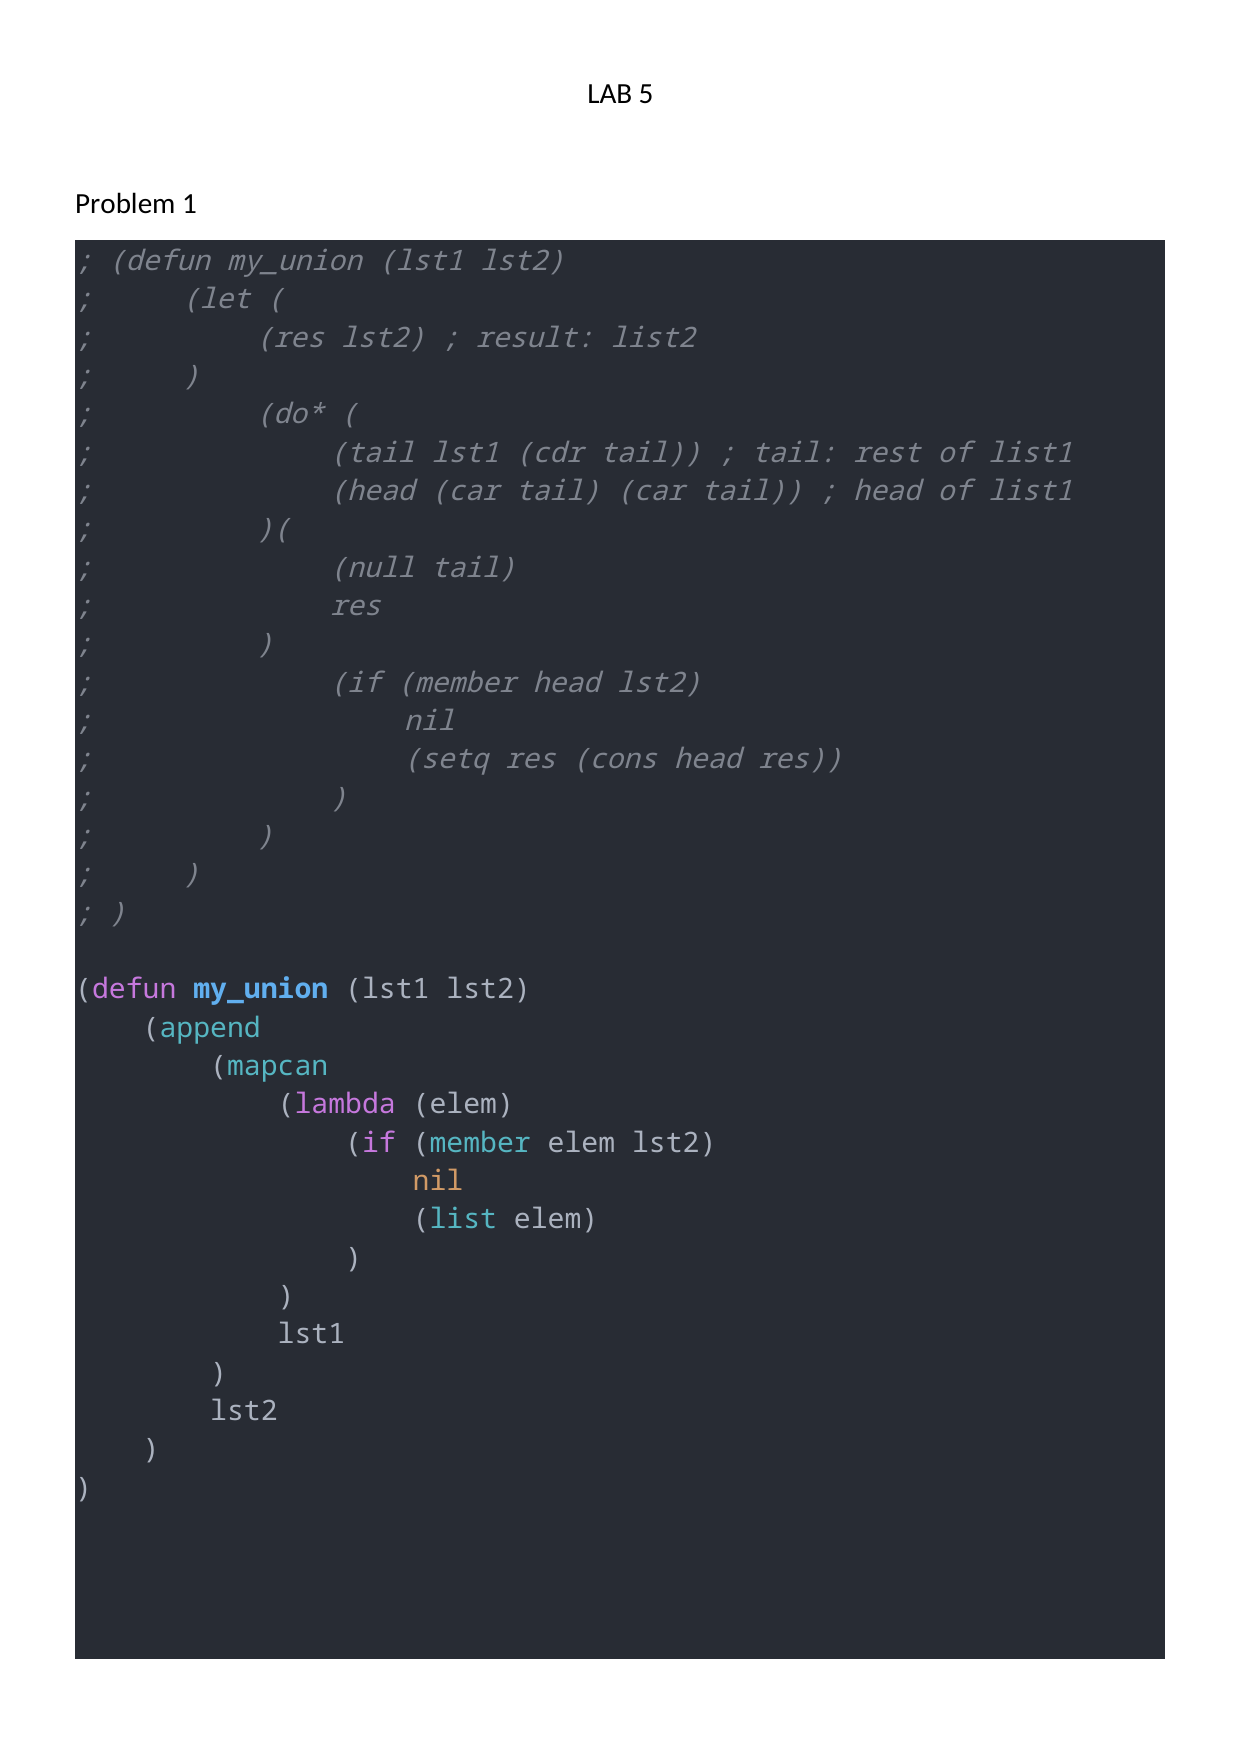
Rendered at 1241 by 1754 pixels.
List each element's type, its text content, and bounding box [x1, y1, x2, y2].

text ; (let ( [75, 279, 1165, 317]
text ) [75, 1237, 1165, 1275]
text nil [75, 1160, 1165, 1199]
text (mapcan [75, 1045, 1165, 1084]
text ; (if (member head lst2) [75, 662, 1165, 700]
text ; ) [75, 815, 1165, 854]
text ; ) [75, 892, 1165, 930]
text ; ) [75, 854, 1165, 892]
text (if (member elem lst2) [75, 1122, 1165, 1160]
text ; (setq res (cons head res)) [75, 739, 1165, 777]
text ; (res lst2) ; result: list2 [75, 317, 1165, 355]
text ) [75, 1467, 1165, 1505]
text (lambda (elem) [75, 1084, 1165, 1122]
text ; (defun my_union (lst1 lst2) [75, 240, 1165, 279]
text ; res [75, 585, 1165, 624]
text lst1 [75, 1314, 1165, 1352]
text ; ) [75, 624, 1165, 662]
text (defun my_union (lst1 lst2) [75, 969, 1165, 1007]
text ; )( [75, 509, 1165, 547]
text (append [75, 1007, 1165, 1045]
text ) [75, 1352, 1165, 1390]
text LAB 5 [75, 75, 1165, 111]
text ; ) [75, 777, 1165, 815]
text ) [75, 1275, 1165, 1314]
text ; ) [75, 355, 1165, 394]
text ; (null tail) [75, 547, 1165, 585]
text lst2 [75, 1390, 1165, 1429]
text ; (head (car tail) (car tail)) ; head of list1 [75, 470, 1165, 509]
text ) [75, 1429, 1165, 1467]
text Problem 1 [75, 185, 1165, 221]
text ; (tail lst1 (cdr tail)) ; tail: rest of list1 [75, 432, 1165, 470]
text (list elem) [75, 1199, 1165, 1237]
text ; (do* ( [75, 394, 1165, 432]
text ; nil [75, 700, 1165, 739]
